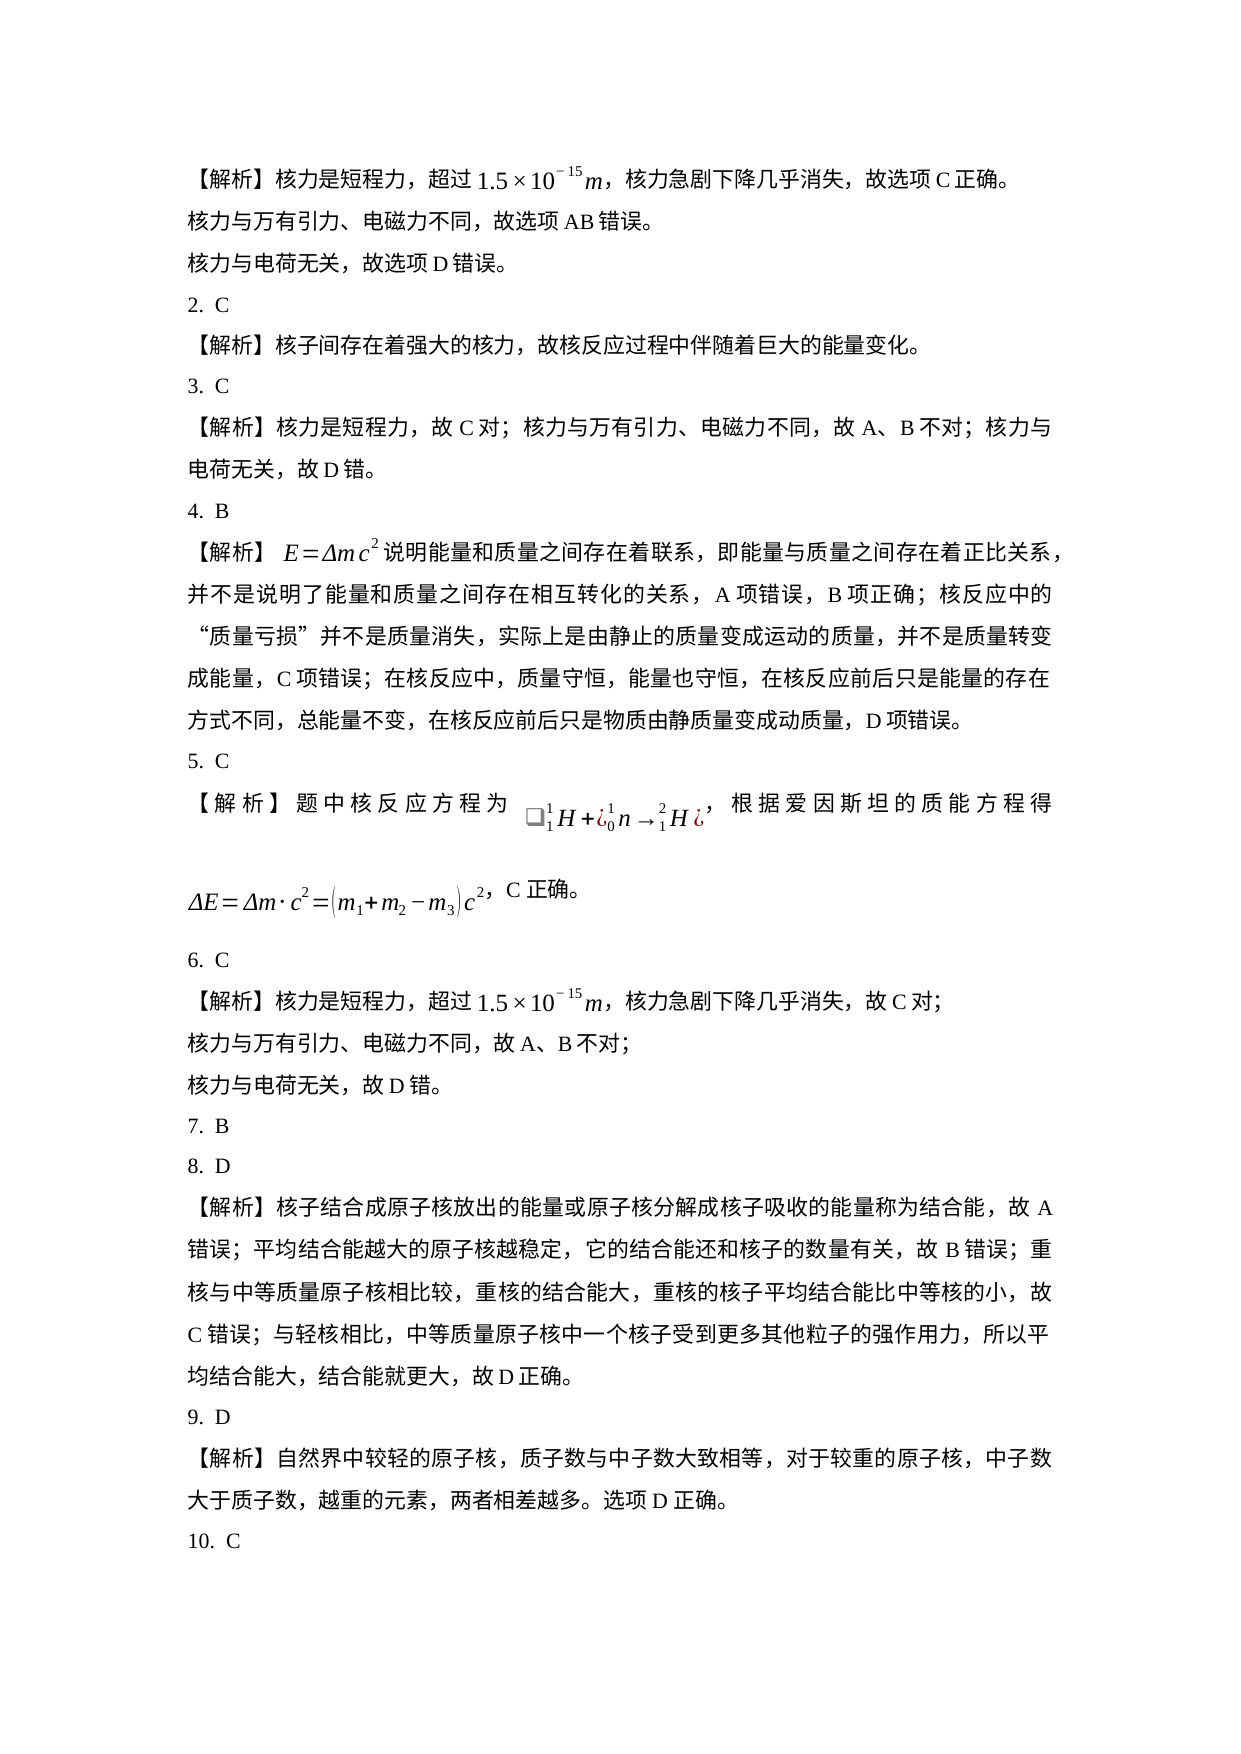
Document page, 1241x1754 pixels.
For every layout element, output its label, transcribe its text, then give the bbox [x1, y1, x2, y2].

text 【解析】核力是短程力，故C对；核力与万有引力、电磁力不同，故A、B不对；核力与电荷无关，故D错。 [187, 410, 1053, 484]
text 【解析】题中核反应方程为 ，根据爱因斯坦的质能方程得 ，C 正确。 [187, 785, 1053, 934]
text 【解析】核力是短程力，超过 ，核力急剧下降几乎消失，故选项C正确。 [187, 162, 1053, 194]
text 9. D [187, 1400, 1053, 1433]
text 核力与电荷无关，故D错。 [187, 1068, 1053, 1100]
text 5. C [187, 745, 1053, 777]
text 【解析】 说明能量和质量之间存在着联系，即能量与质量之间存在着正比关系，并不是说明了能量和质量之间存在相互转化的关系，A项错误，B项正确；核反应中的“质量亏损”并不是质量消失，实际上是由静止的质量变成运动的质量，并不是质量转变成能量，C项错误；在核反应中，质量守恒，能量也守恒，在核反应前后只是能量的存在方式不同，总能量不变，在核反应前后只是物质由静质量变成动质量，D项错误。 [187, 534, 1053, 735]
text 【解析】核力是短程力，超过 ，核力急剧下降几乎消失，故C对； [187, 984, 1053, 1016]
text 2. C [187, 288, 1053, 320]
text 6. C [187, 944, 1053, 976]
text 【解析】自然界中较轻的原子核，质子数与中子数大致相等，对于较重的原子核，中子数大于质子数，越重的元素，两者相差越多。选项 D 正确。 [187, 1440, 1053, 1515]
text 核力与万有引力、电磁力不同，故选项AB错误。 [187, 204, 1053, 236]
text 【解析】核子结合成原子核放出的能量或原子核分解成核子吸收的能量称为结合能，故A错误；平均结合能越大的原子核越稳定，它的结合能还和核子的数量有关，故B错误；重核与中等质量原子核相比较，重核的结合能大，重核的核子平均结合能比中等核的小，故C错误；与轻核相比，中等质量原子核中一个核子受到更多其他粒子的强作用力，所以平均结合能大，结合能就更大，故D正确。 [187, 1190, 1053, 1391]
text 【解析】核子间存在着强大的核力，故核反应过程中伴随着巨大的能量变化。 [187, 328, 1053, 360]
text 4. B [187, 494, 1053, 527]
text 核力与电荷无关，故选项D错误。 [187, 246, 1053, 278]
text 10. C [187, 1524, 1053, 1557]
text 3. C [187, 370, 1053, 402]
text 核力与万有引力、电磁力不同，故A、B不对； [187, 1026, 1053, 1058]
text 8. D [187, 1150, 1053, 1182]
text 7. B [187, 1110, 1053, 1142]
